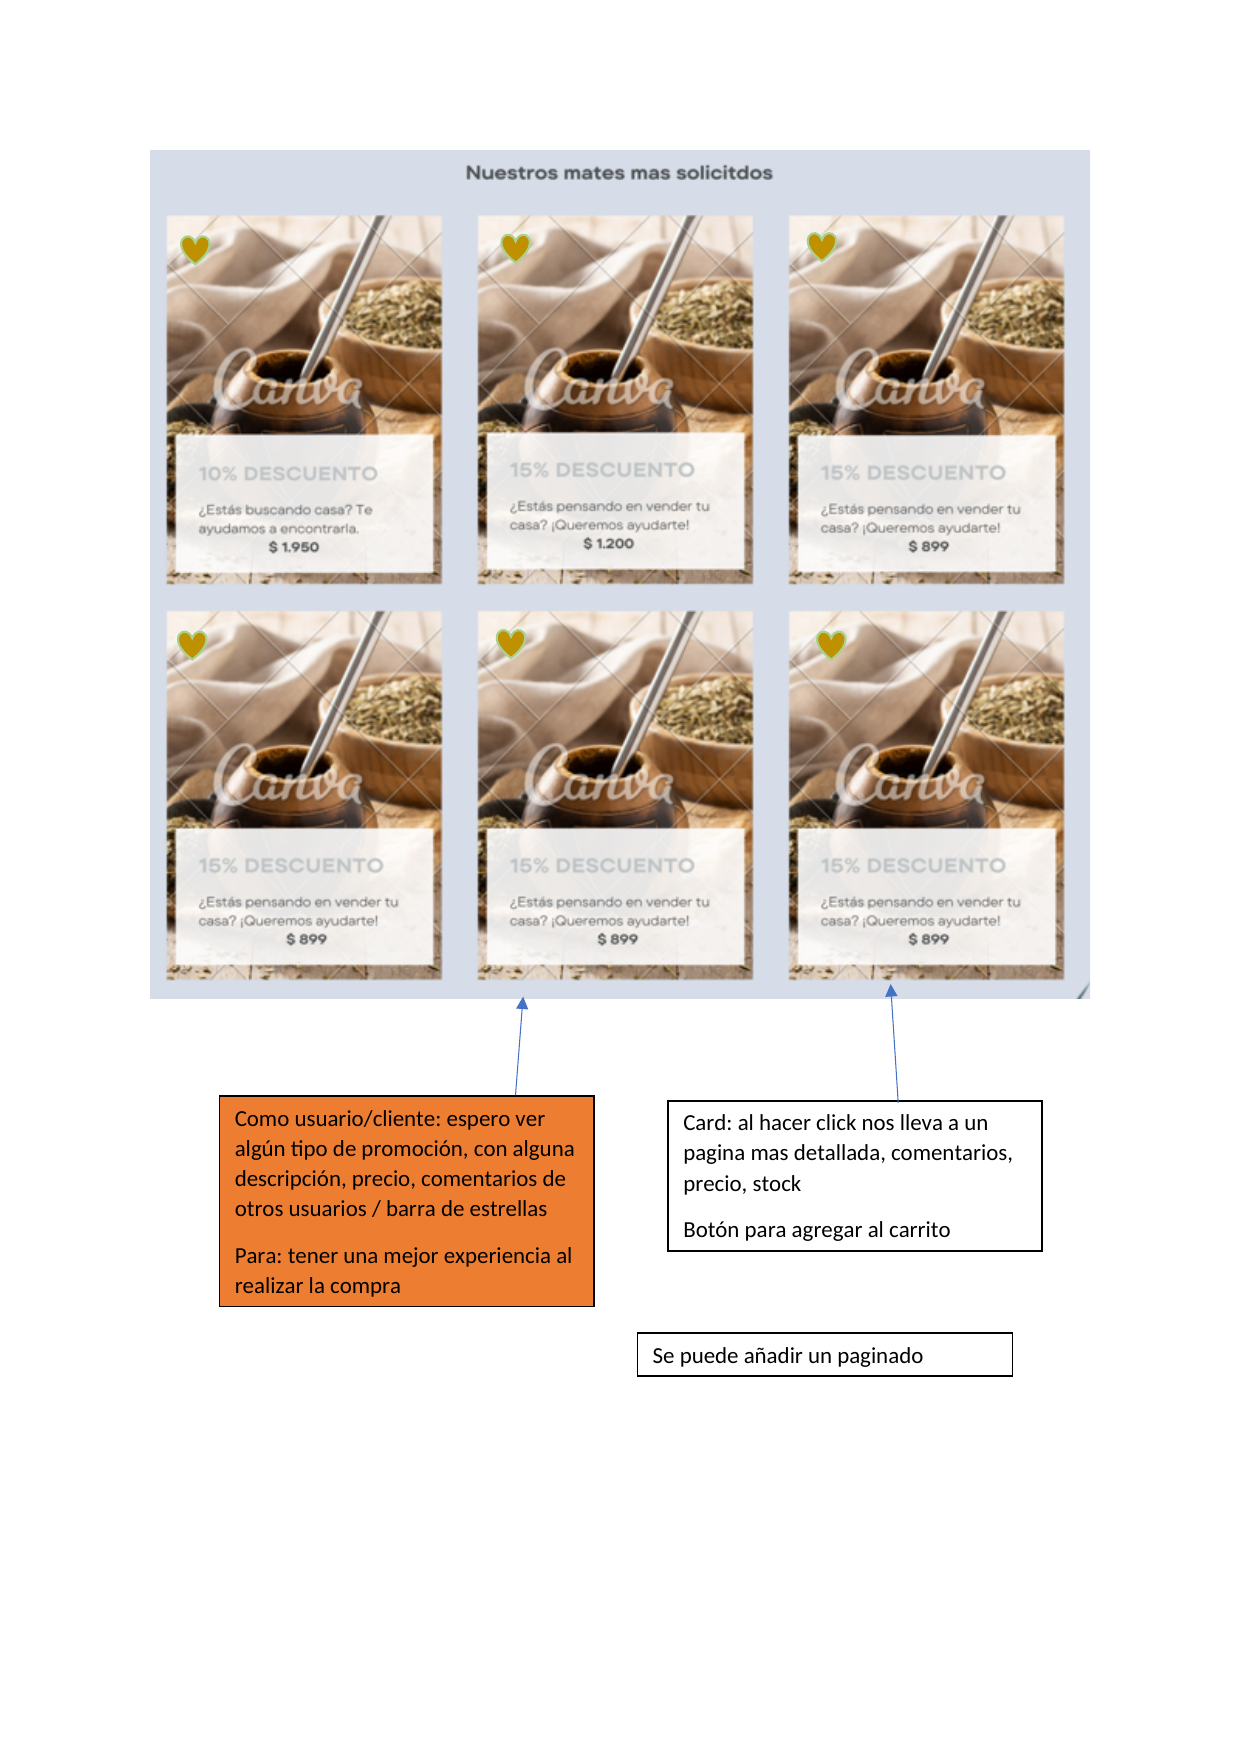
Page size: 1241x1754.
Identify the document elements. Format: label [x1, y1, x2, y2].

picture [150, 150, 1091, 999]
